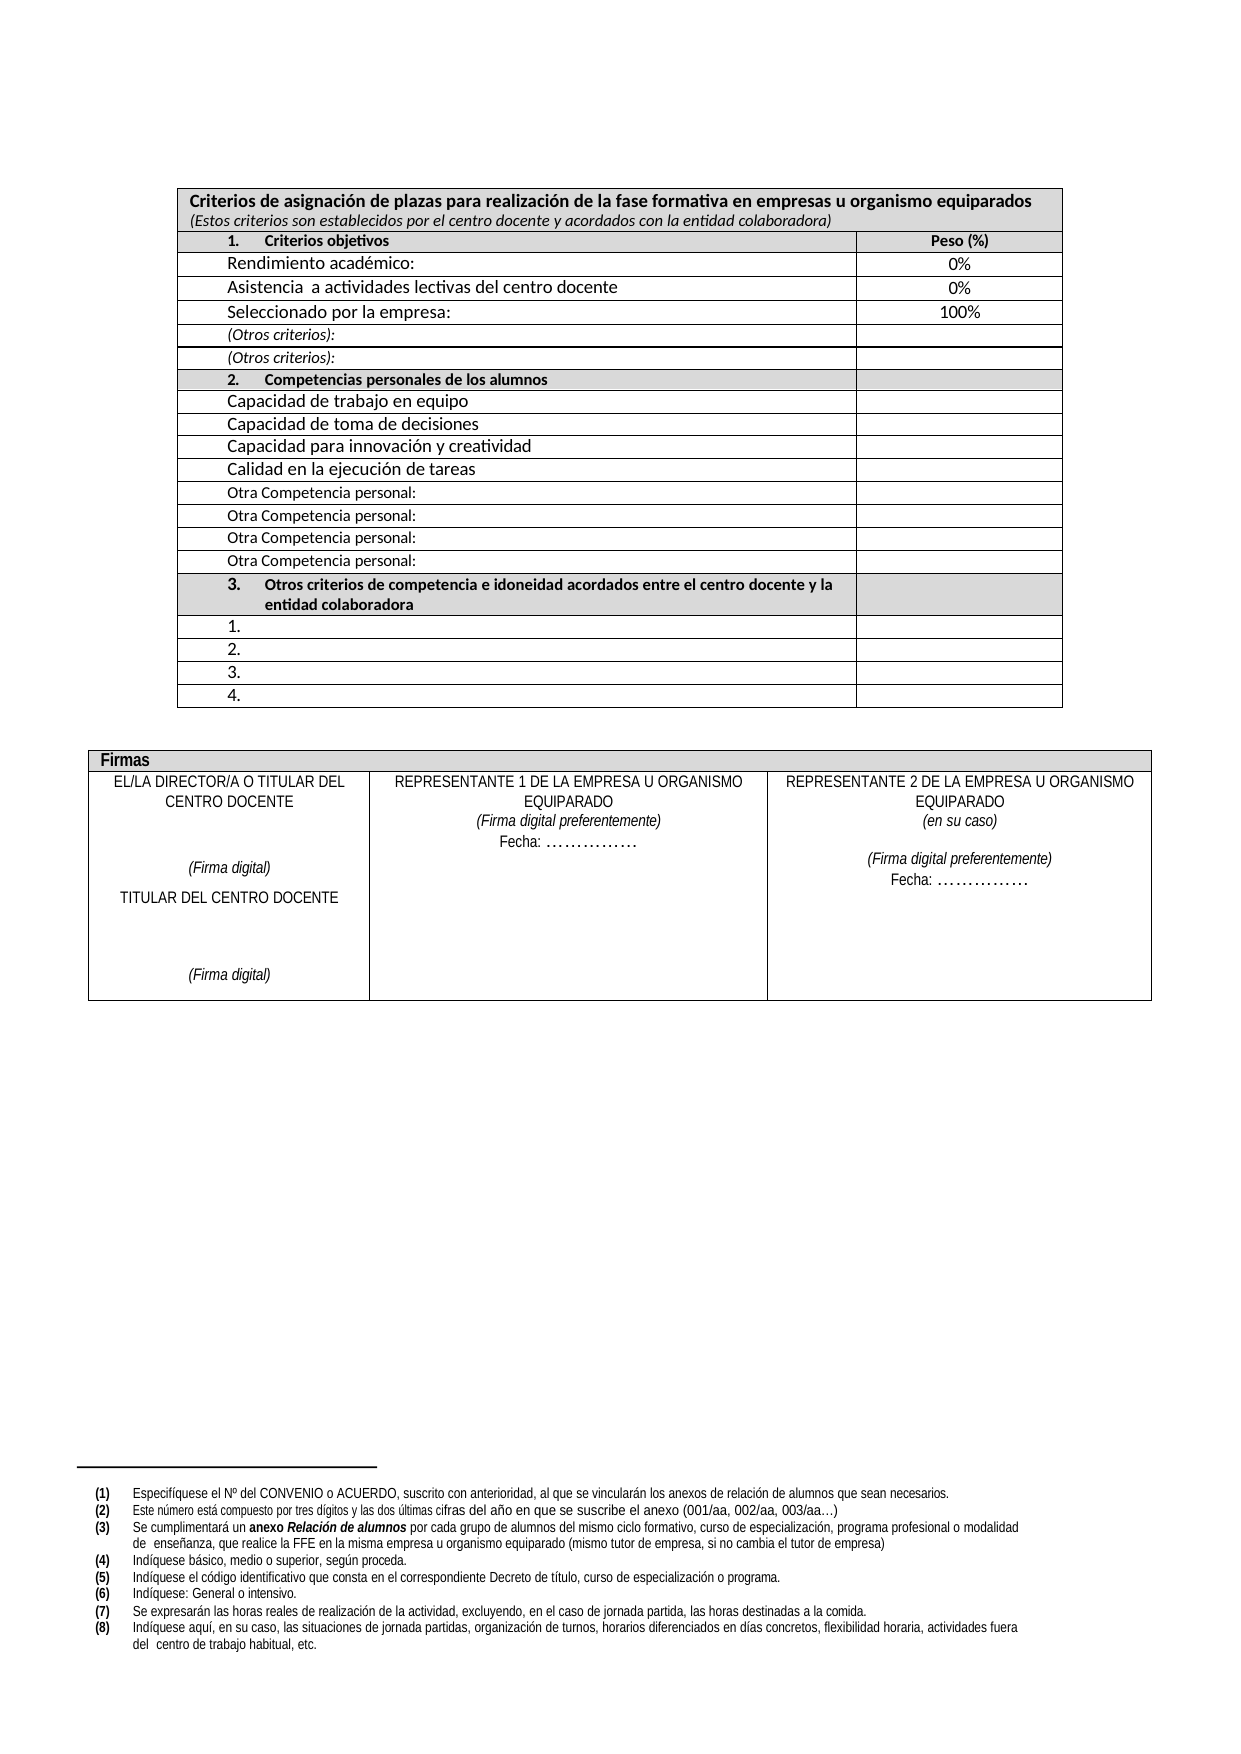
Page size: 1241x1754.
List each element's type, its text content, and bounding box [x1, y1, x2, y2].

table_cell REPRESENTANTE 1 DE LA EMPRESA U ORGANISMO EQUIPARADO (Firma digital preferentemente) Fecha: …………… [370, 772, 767, 936]
table_cell Peso (%) [857, 232, 1062, 252]
table_cell 0% [857, 277, 1062, 299]
table_cell REPRESENTANTE 2 DE LA EMPRESA U ORGANISMO EQUIPARADO (en su caso) (Firma digital preferentemente) Fecha: …………… [768, 772, 1151, 936]
table_cell Otra Competencia personal: [178, 528, 856, 549]
table_cell [857, 574, 1062, 615]
table_cell Otra Competencia personal: [178, 482, 856, 504]
table_cell (Firma digital) [89, 936, 369, 1000]
table_cell Capacidad de toma de decisiones [178, 414, 856, 435]
table_cell TITULAR DEL CENTRO DOCENTE [89, 882, 369, 936]
table_cell [857, 459, 1062, 481]
table_cell [857, 662, 1062, 684]
table_cell 4. [178, 685, 856, 707]
table_cell (Otros criterios): [178, 348, 856, 369]
table_header Firmas [89, 751, 1151, 771]
table_cell Rendimiento académico: [178, 253, 856, 276]
table_cell [857, 505, 1062, 527]
table_cell [857, 685, 1062, 707]
table_cell [857, 370, 1062, 389]
table_cell [857, 436, 1062, 458]
table_cell 100% [857, 301, 1062, 323]
table_cell [857, 325, 1062, 346]
table_cell [857, 482, 1062, 504]
table_cell [857, 414, 1062, 435]
table_cell [857, 551, 1062, 572]
table_cell (Otros criterios): [178, 325, 856, 346]
table_cell 3. Otros criterios de competencia e idoneidad acordados entre el centro docente y la entidad colaboradora [178, 574, 856, 615]
table_cell 2. [178, 639, 856, 661]
table_cell 1. [178, 616, 856, 638]
table_cell 2. Competencias personales de los alumnos [178, 370, 856, 389]
table_cell Asistencia a actividades lectivas del centro docente [178, 277, 856, 299]
table_cell Otra Competencia personal: [178, 551, 856, 572]
table_cell 0% [857, 253, 1062, 276]
table_cell Capacidad para innovación y creatividad [178, 436, 856, 458]
table_cell [857, 616, 1062, 638]
table_cell Calidad en la ejecución de tareas [178, 459, 856, 481]
table_cell Capacidad de trabajo en equipo [178, 391, 856, 412]
table_cell [370, 936, 767, 1000]
table_header Criterios de asignación de plazas para realización de la fase formativa en empresas u organismo equiparados (Estos criterios son establecidos por el centro docente y acordados con la entidad colaboradora) [178, 189, 1062, 231]
table_cell [768, 936, 1151, 1000]
table_cell Seleccionado por la empresa: [178, 301, 856, 323]
table_cell Otra Competencia personal: [178, 505, 856, 527]
table_cell [857, 528, 1062, 549]
table_cell 1. Criterios objetivos [178, 232, 856, 252]
table_cell [857, 348, 1062, 369]
table_cell EL/LA DIRECTOR/A O TITULAR DEL CENTRO DOCENTE (Firma digital) [89, 772, 369, 882]
table_cell [857, 391, 1062, 412]
table_cell [857, 639, 1062, 661]
table_cell 3. [178, 662, 856, 684]
